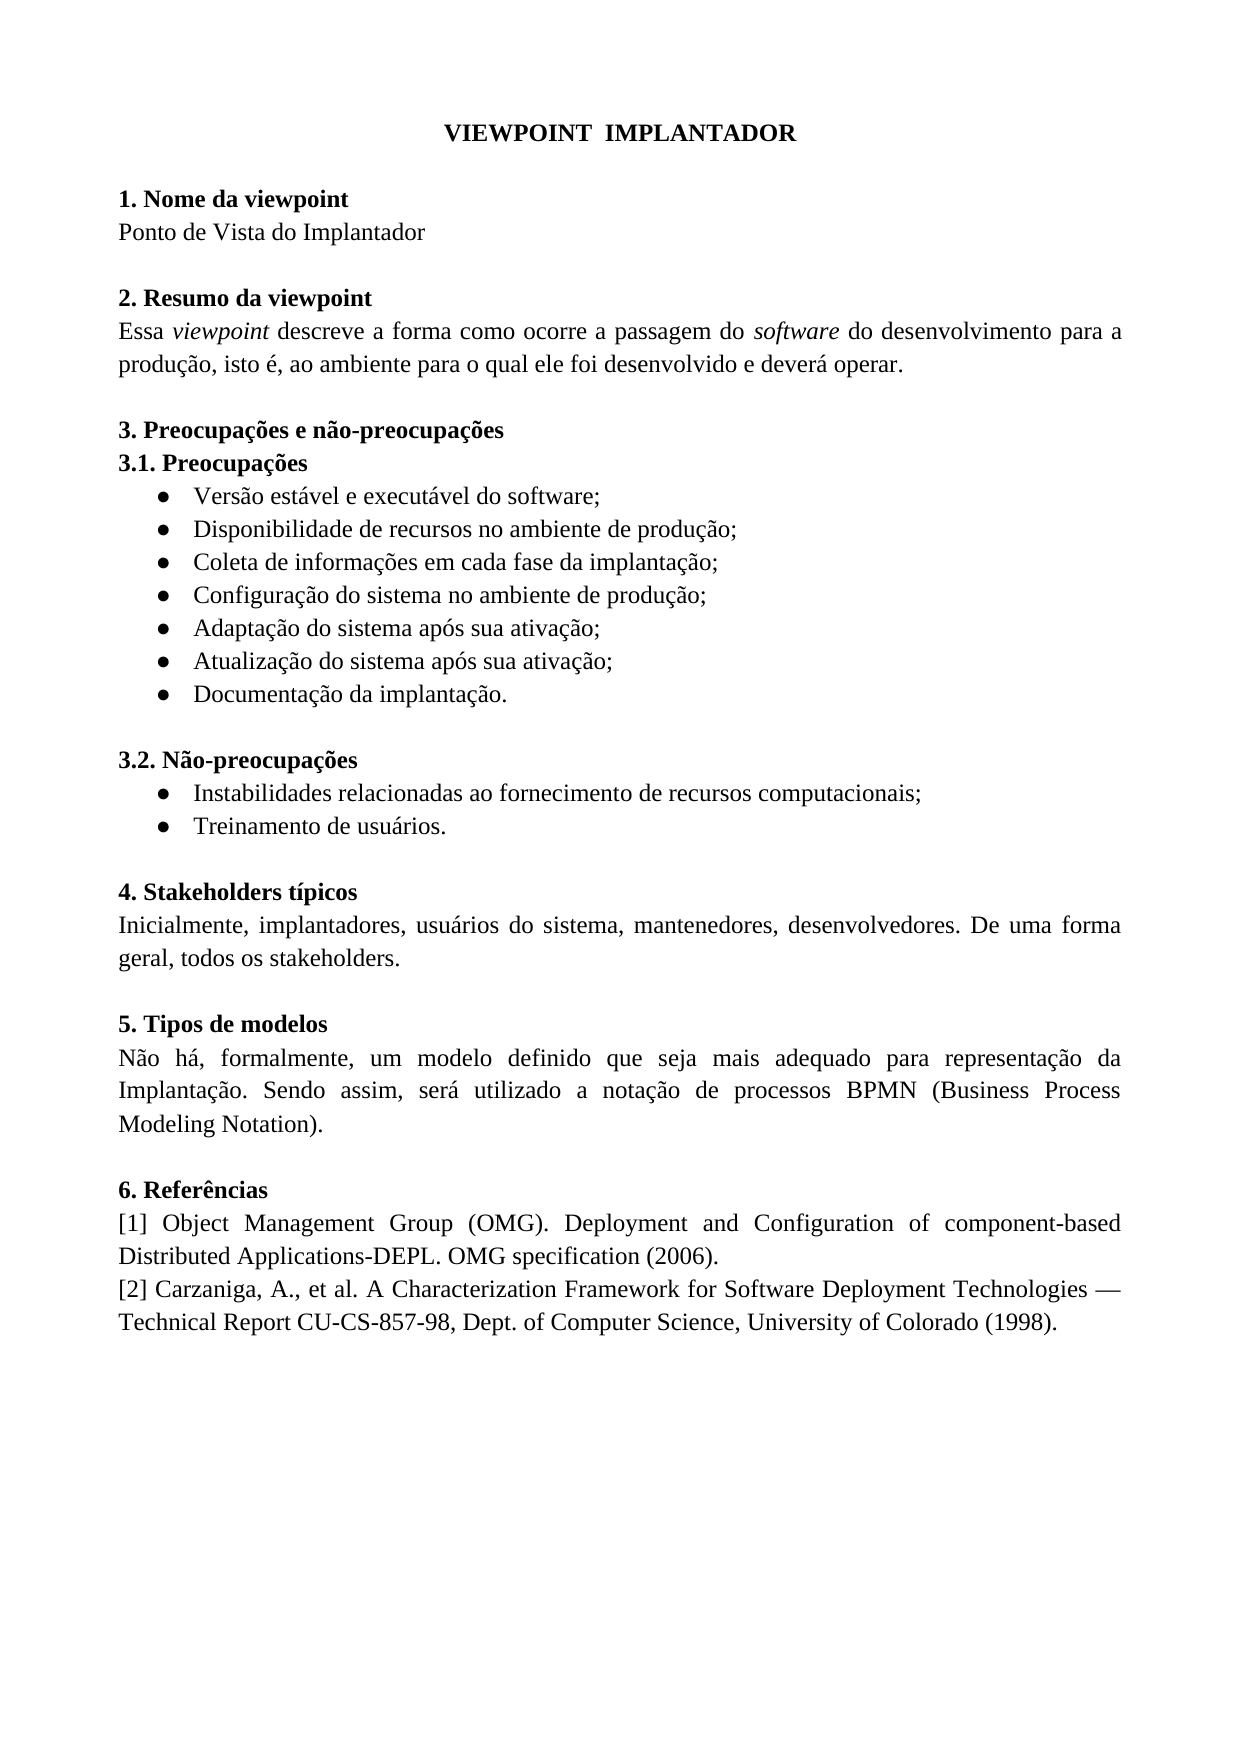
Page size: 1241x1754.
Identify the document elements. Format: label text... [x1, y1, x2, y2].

text 4. Stakeholders típicos [118, 877, 1122, 906]
text 3.2. Não-preocupações [118, 745, 1122, 774]
list Atualização do sistema após sua ativação; [156, 646, 1122, 675]
list Adaptação do sistema após sua ativação; [156, 613, 1122, 642]
text Ponto de Vista do Implantador [118, 217, 1122, 246]
list Instabilidades relacionadas ao fornecimento de recursos computacionais; [156, 778, 1122, 807]
list Disponibilidade de recursos no ambiente de produção; [156, 514, 1122, 543]
text [1] Object Management Group (OMG). Deployment and Configuration of component-based Distributed Applications-DEPL. OMG specification (2006). [118, 1208, 1122, 1269]
text 1. Nome da viewpoint [118, 184, 1122, 213]
text [2] Carzaniga, A., et al. A Characterization Framework for Software Deployment Technologies — Technical Report CU-CS-857-98, Dept. of Computer Science, University of Colorado (1998). [118, 1274, 1122, 1336]
text 2. Resumo da viewpoint [118, 283, 1122, 312]
list Documentação da implantação. [156, 679, 1122, 708]
text Essa viewpoint descreve a forma como ocorre a passagem do software do desenvolvimento para a produção, isto é, ao ambiente para o qual ele foi desenvolvido e deverá operar. [118, 316, 1122, 378]
text Inicialmente, implantadores, usuários do sistema, mantenedores, desenvolvedores. De uma forma geral, todos os stakeholders. [118, 911, 1122, 972]
list Versão estável e executável do software; [156, 481, 1122, 510]
text 5. Tipos de modelos [118, 1009, 1122, 1038]
text VIEWPOINT IMPLANTADOR [118, 118, 1122, 147]
list Treinamento de usuários. [156, 811, 1122, 840]
text 6. Referências [118, 1175, 1122, 1203]
list Configuração do sistema no ambiente de produção; [156, 580, 1122, 609]
text Não há, formalmente, um modelo definido que seja mais adequado para representação da Implantação. Sendo assim, será utilizado a notação de processos BPMN (Business Process Modeling Notation). [118, 1043, 1122, 1137]
text 3. Preocupações e não-preocupações [118, 415, 1122, 444]
list Coleta de informações em cada fase da implantação; [156, 547, 1122, 576]
text 3.1. Preocupações [118, 448, 1122, 477]
